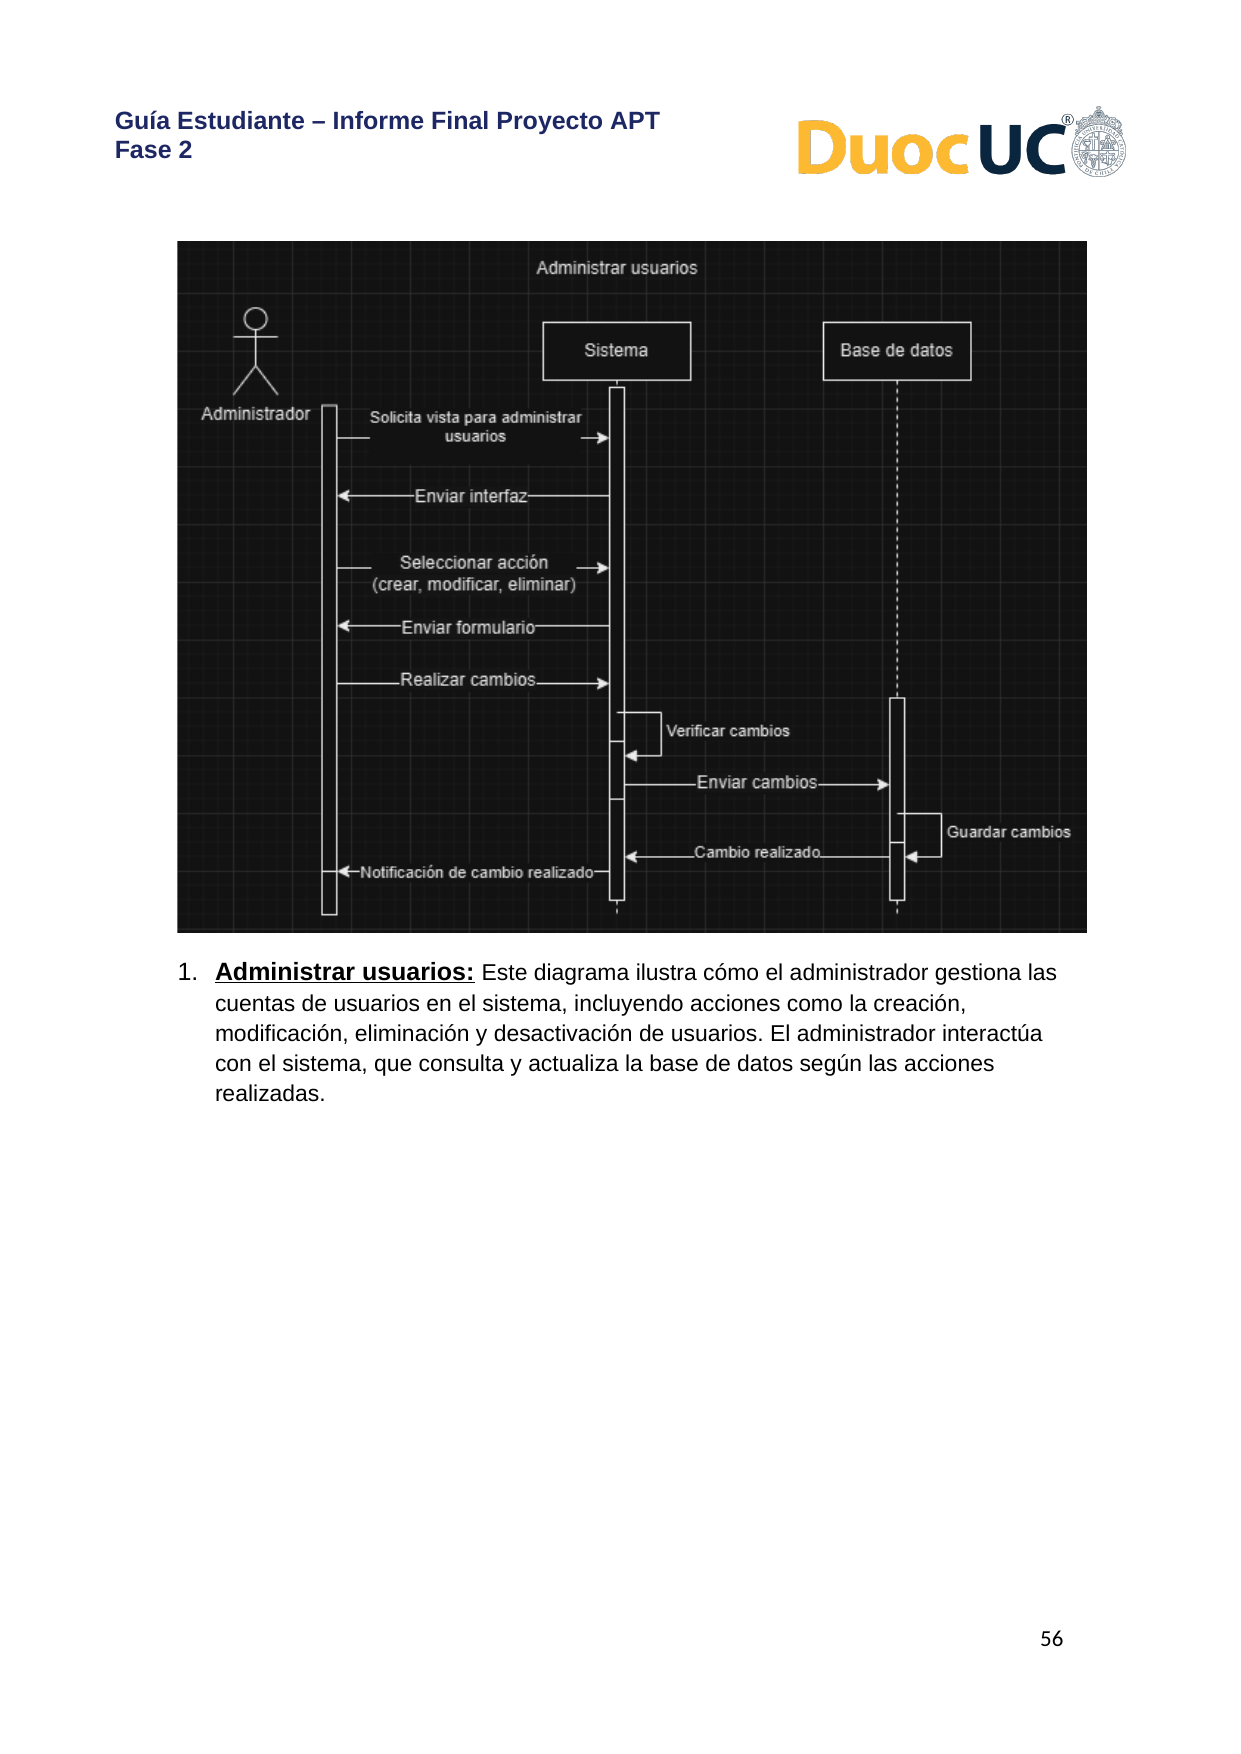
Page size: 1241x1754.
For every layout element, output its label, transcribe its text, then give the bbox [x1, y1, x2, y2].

picture [798, 106, 1126, 177]
list Administrar usuarios: Este diagrama ilustra cómo el administrador gestiona las cuentas de usuarios en el sistema, incluyendo acciones como la creación, modificación, eliminación y desactivación de usuarios. El administrador interactúa con el sistema, que consulta y actualiza la base de datos según las acciones realizadas. [177, 957, 1063, 1107]
picture [177, 241, 1087, 933]
